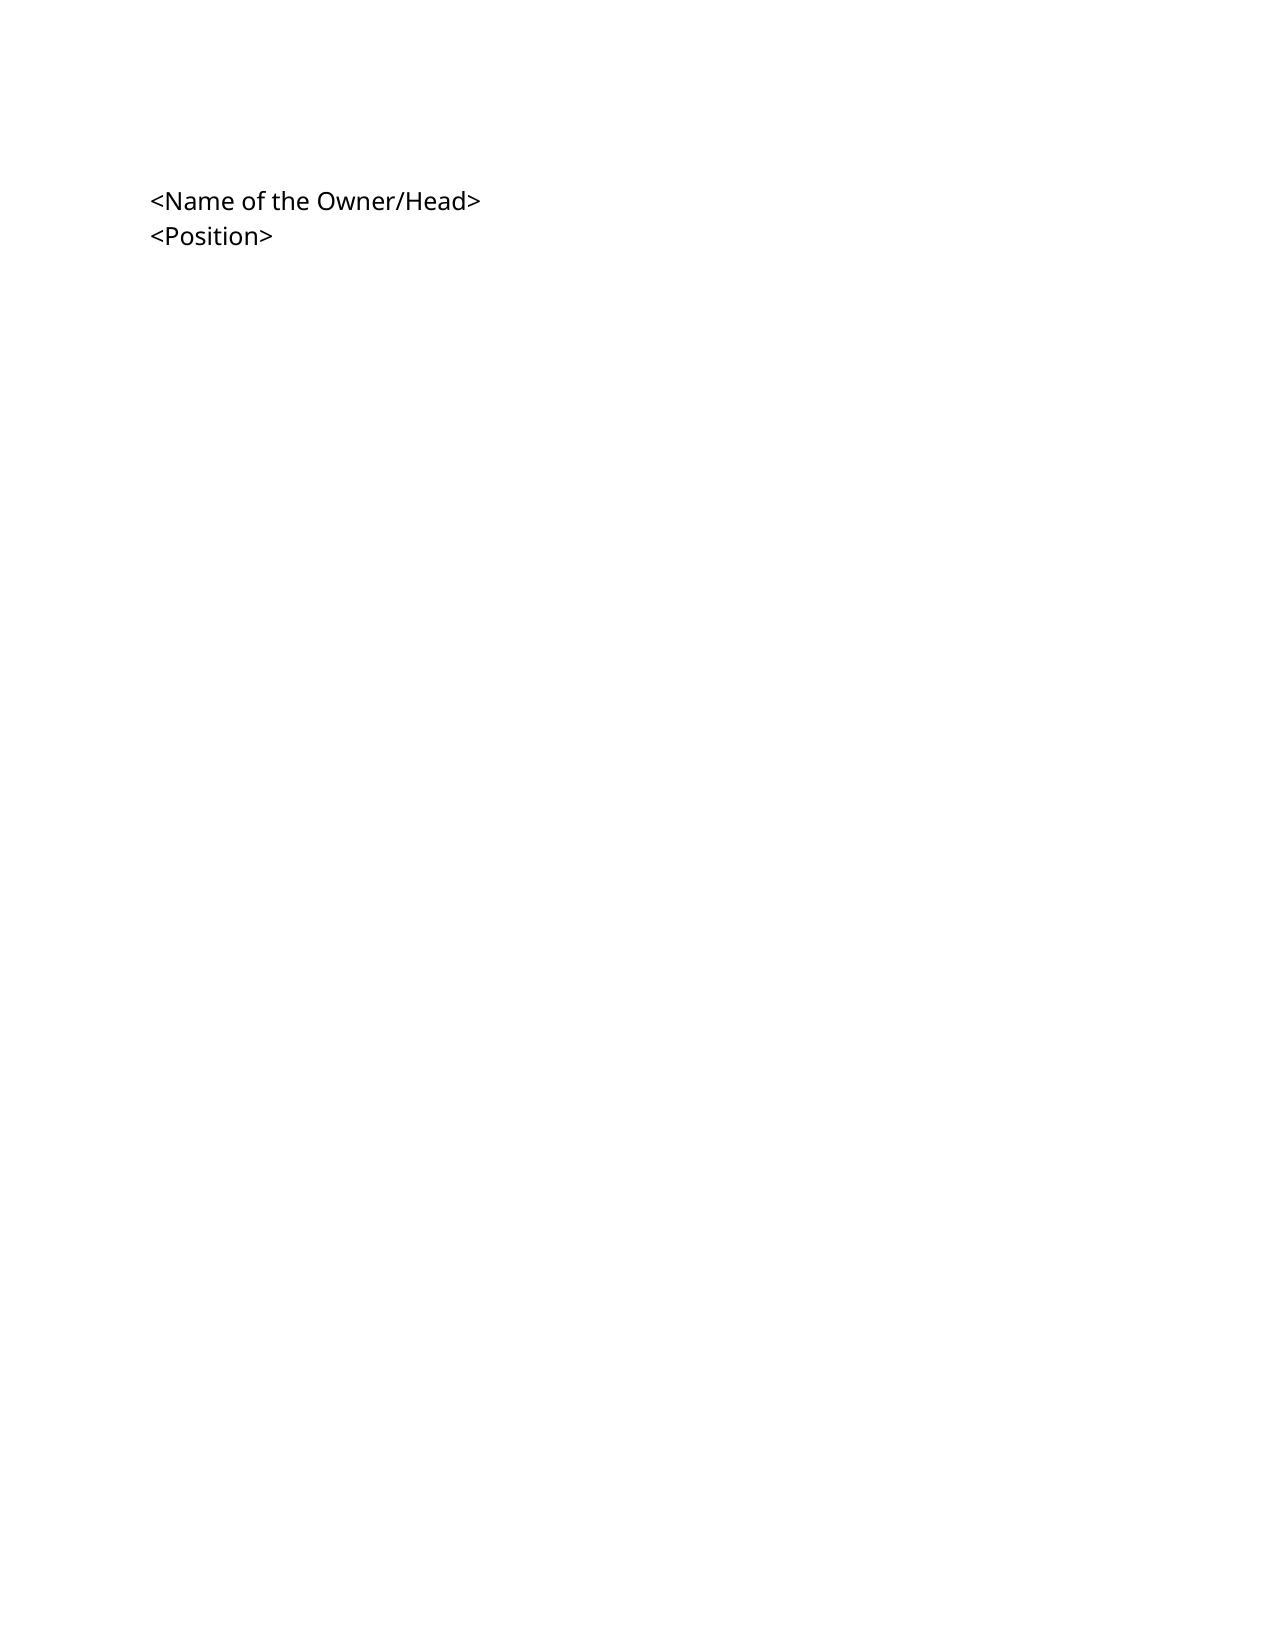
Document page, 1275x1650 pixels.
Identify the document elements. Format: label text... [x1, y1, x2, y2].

text <Position> [150, 218, 1125, 252]
text <Name of the Owner/Head> [150, 184, 1125, 218]
